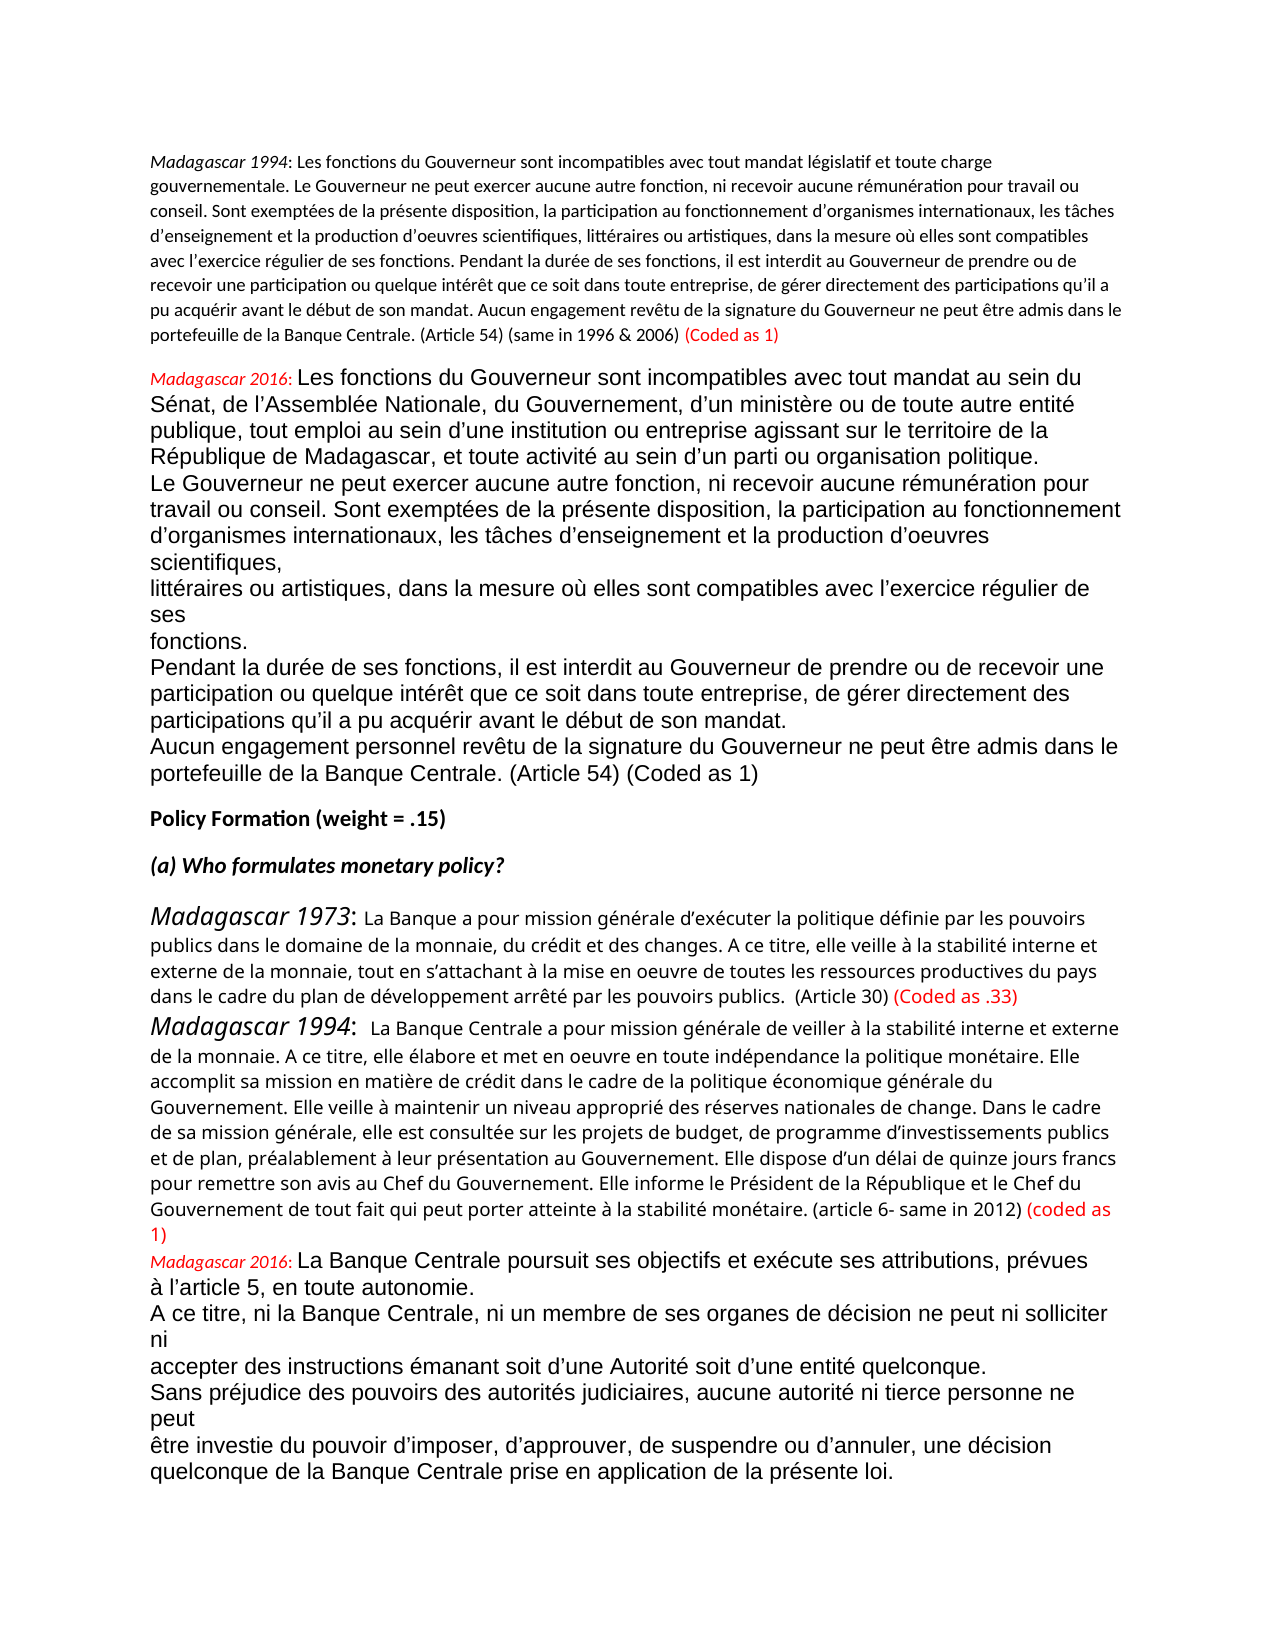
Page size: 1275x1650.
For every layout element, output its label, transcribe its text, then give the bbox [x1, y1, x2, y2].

text à l’article 5, en toute autonomie. [150, 1273, 1125, 1300]
text travail ou conseil. Sont exemptées de la présente disposition, la participation au fonctionnement [150, 496, 1125, 522]
text quelconque de la Banque Centrale prise en application de la présente loi. [150, 1458, 1125, 1484]
text participation ou quelque intérêt que ce soit dans toute entreprise, de gérer directement des [150, 680, 1125, 707]
text portefeuille de la Banque Centrale. (Article 54) (Coded as 1) [150, 759, 1125, 786]
text Madagascar 2016: Les fonctions du Gouverneur sont incompatibles avec tout mandat au sein du [150, 364, 1125, 391]
text A ce titre, ni la Banque Centrale, ni un membre de ses organes de décision ne peut ni solliciter ni [150, 1300, 1125, 1353]
text d’organismes internationaux, les tâches d’enseignement et la production d’oeuvres scientifiques, [150, 522, 1125, 575]
text Pendant la durée de ses fonctions, il est interdit au Gouverneur de prendre ou de recevoir une [150, 654, 1125, 680]
text participations qu’il a pu acquérir avant le début de son mandat. [150, 707, 1125, 733]
text accepter des instructions émanant soit d’une Autorité soit d’une entité quelconque. [150, 1353, 1125, 1379]
text être investie du pouvoir d’imposer, d’approuver, de suspendre ou d’annuler, une décision [150, 1432, 1125, 1458]
text Madagascar 1973: La Banque a pour mission générale d’exécuter la politique définie par les pouvoirs publics dans le domaine de la monnaie, du crédit et des changes. A ce titre, elle veille à la stabilité interne et externe de la monnaie, tout en s’attachant à la mise en oeuvre de toutes les ressources productives du pays dans le cadre du plan de développement arrêté par les pouvoirs publics. (Article 30) (Coded as .33) [150, 898, 1125, 1009]
text Madagascar 2016: La Banque Centrale poursuit ses objectifs et exécute ses attributions, prévues [150, 1247, 1125, 1273]
text Aucun engagement personnel revêtu de la signature du Gouverneur ne peut être admis dans le [150, 733, 1125, 759]
text littéraires ou artistiques, dans la mesure où elles sont compatibles avec l’exercice régulier de ses [150, 575, 1125, 628]
text Madagascar 1994: Les fonctions du Gouverneur sont incompatibles avec tout mandat législatif et toute charge gouvernementale. Le Gouverneur ne peut exercer aucune autre fonction, ni recevoir aucune rémunération pour travail ou conseil. Sont exemptées de la présente disposition, la participation au fonctionnement d’organismes internationaux, les tâches d’enseignement et la production d’oeuvres scientifiques, littéraires ou artistiques, dans la mesure où elles sont compatibles avec l’exercice régulier de ses fonctions. Pendant la durée de ses fonctions, il est interdit au Gouverneur de prendre ou de recevoir une participation ou quelque intérêt que ce soit dans toute entreprise, de gérer directement des participations qu’il a pu acquérir avant le début de son mandat. Aucun engagement revêtu de la signature du Gouverneur ne peut être admis dans le portefeuille de la Banque Centrale. (Article 54) (same in 1996 & 2006) (Coded as 1) [150, 150, 1125, 346]
text publique, tout emploi au sein d’une institution ou entreprise agissant sur le territoire de la [150, 417, 1125, 443]
text Le Gouverneur ne peut exercer aucune autre fonction, ni recevoir aucune rémunération pour [150, 469, 1125, 496]
text Madagascar 1994: La Banque Centrale a pour mission générale de veiller à la stabilité interne et externe de la monnaie. A ce titre, elle élabore et met en oeuvre en toute indépendance la politique monétaire. Elle accomplit sa mission en matière de crédit dans le cadre de la politique économique générale du Gouvernement. Elle veille à maintenir un niveau approprié des réserves nationales de change. Dans le cadre de sa mission générale, elle est consultée sur les projets de budget, de programme d’investissements publics et de plan, préalablement à leur présentation au Gouvernement. Elle dispose d’un délai de quinze jours francs pour remettre son avis au Chef du Gouvernement. Elle informe le Président de la République et le Chef du Gouvernement de tout fait qui peut porter atteinte à la stabilité monétaire. (article 6- same in 2012) (coded as 1) [150, 1009, 1125, 1247]
text (a) Who formulates monetary policy? [150, 851, 1125, 879]
text Policy Formation (weight = .15) [150, 804, 1125, 833]
text Sénat, de l’Assemblée Nationale, du Gouvernement, d’un ministère ou de toute autre entité [150, 391, 1125, 417]
text fonctions. [150, 628, 1125, 654]
text République de Madagascar, et toute activité au sein d’un parti ou organisation politique. [150, 443, 1125, 469]
text Sans préjudice des pouvoirs des autorités judiciaires, aucune autorité ni tierce personne ne peut [150, 1379, 1125, 1432]
